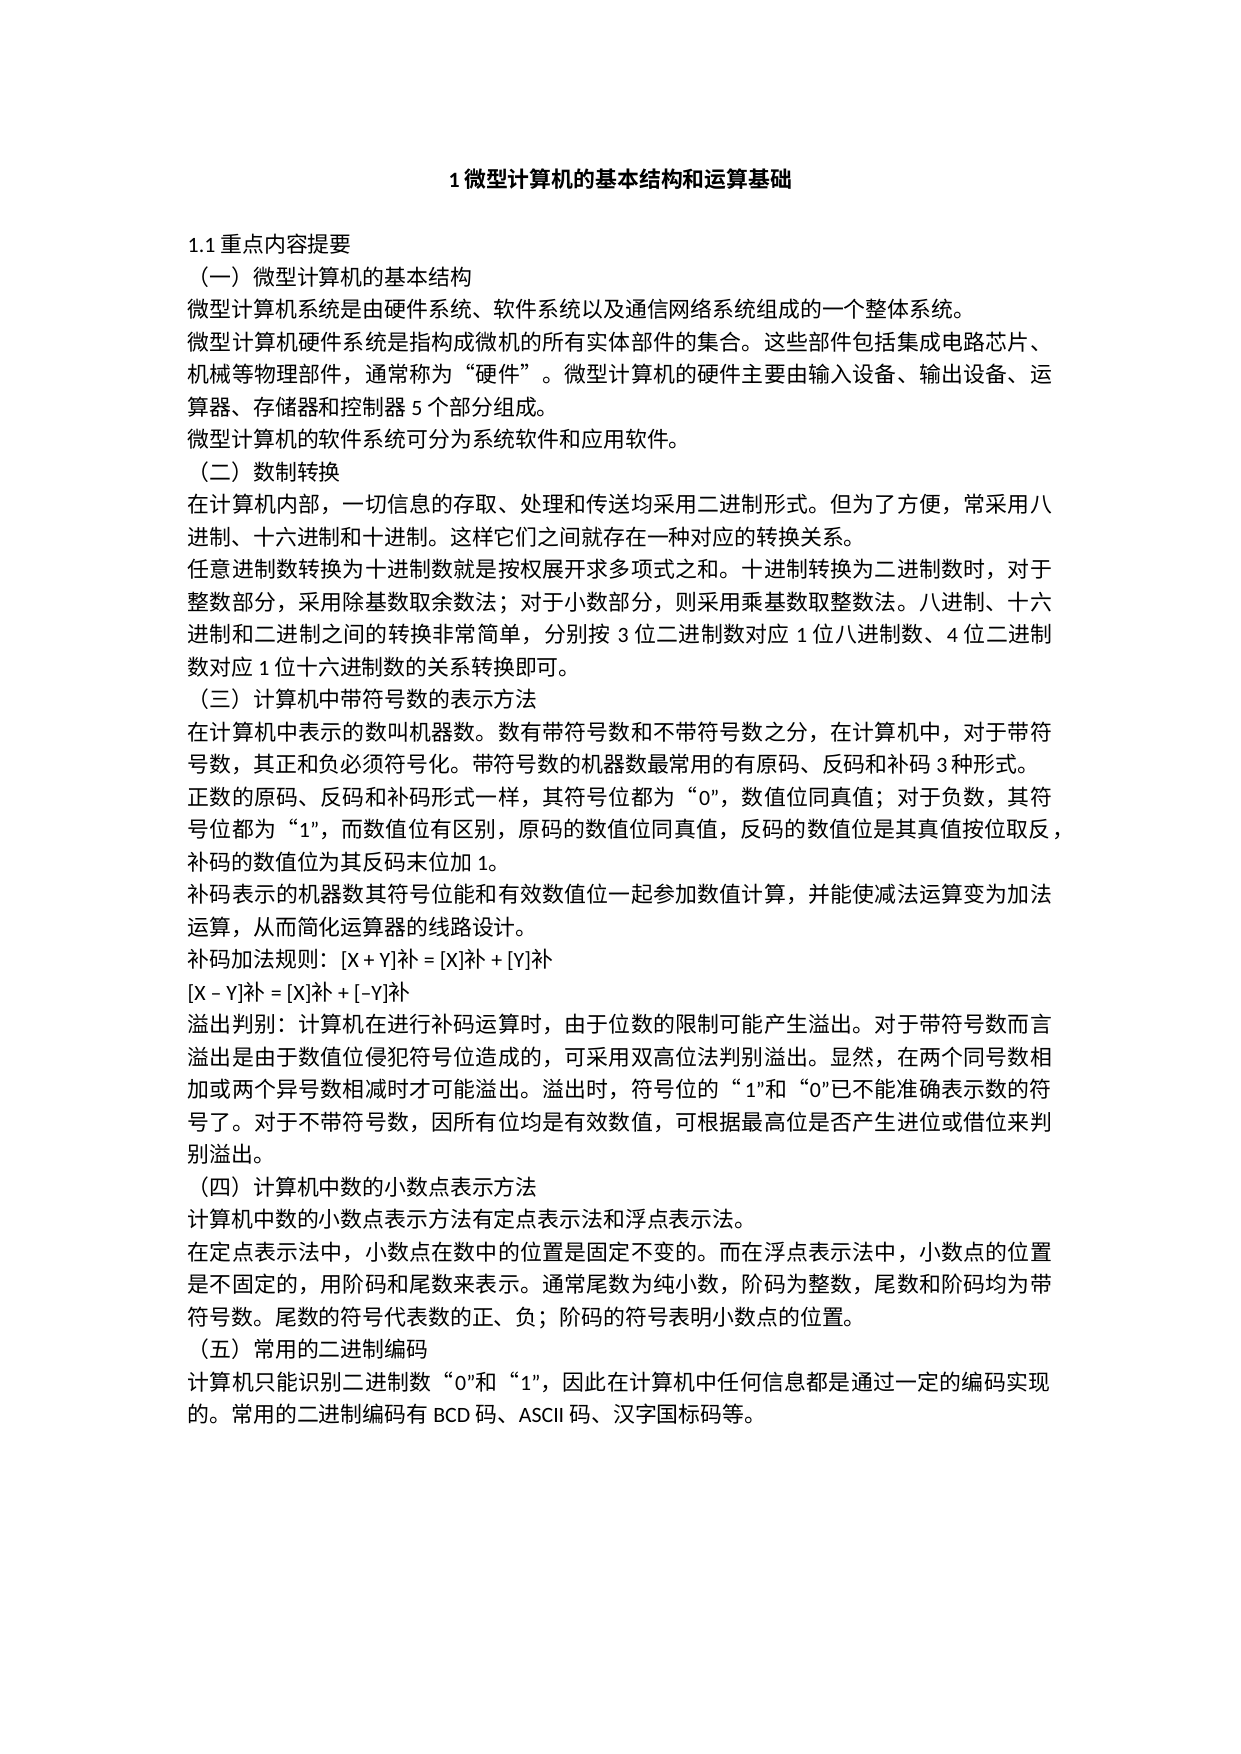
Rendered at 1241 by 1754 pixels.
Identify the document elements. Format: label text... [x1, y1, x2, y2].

text 正数的原码、反码和补码形式一样，其符号位都为“0”，数值位同真值；对于负数，其符号位都为“1”，而数值位有区别，原码的数值位同真值，反码的数值位是其真值按位取反，补码的数值位为其反码末位加 1。 [187, 779, 1053, 877]
text （三）计算机中带符号数的表示方法 [187, 682, 1053, 714]
text 在计算机内部，一切信息的存取、处理和传送均采用二进制形式。但为了方便，常采用八进制、十六进制和十进制。这样它们之间就存在一种对应的转换关系。 [187, 487, 1053, 552]
text 1.1 重点内容提要 [187, 227, 1053, 259]
text 在定点表示法中，小数点在数中的位置是固定不变的。而在浮点表示法中，小数点的位置是不固定的，用阶码和尾数来表示。通常尾数为纯小数，阶码为整数，尾数和阶码均为带符号数。尾数的符号代表数的正、负；阶码的符号表明小数点的位置。 [187, 1234, 1053, 1332]
text 微型计算机系统是由硬件系统、软件系统以及通信网络系统组成的一个整体系统。 [187, 292, 1053, 324]
text 计算机中数的小数点表示方法有定点表示法和浮点表示法。 [187, 1202, 1053, 1234]
text 补码表示的机器数其符号位能和有效数值位一起参加数值计算，并能使减法运算变为加法运算，从而简化运算器的线路设计。 [187, 877, 1053, 942]
text 计算机只能识别二进制数“0”和“1”，因此在计算机中任何信息都是通过一定的编码实现的。常用的二进制编码有 BCD 码、ASCII 码、汉字国标码等。 [187, 1364, 1053, 1462]
text 在计算机中表示的数叫机器数。数有带符号数和不带符号数之分，在计算机中，对于带符号数，其正和负必须符号化。带符号数的机器数最常用的有原码、反码和补码 3种形式。 [187, 714, 1053, 779]
text 微型计算机硬件系统是指构成微机的所有实体部件的集合。这些部件包括集成电路芯片、机械等物理部件，通常称为“硬件”。微型计算机的硬件主要由输入设备、输出设备、运算器、存储器和控制器 5 个部分组成。 [187, 324, 1053, 422]
text 任意进制数转换为十进制数就是按权展开求多项式之和。十进制转换为二进制数时，对于整数部分，采用除基数取余数法；对于小数部分，则采用乘基数取整数法。八进制、十六进制和二进制之间的转换非常简单，分别按 3 位二进制数对应 1 位八进制数、4 位二进制数对应 1 位十六进制数的关系转换即可。 [187, 552, 1053, 682]
text 1微型计算机的基本结构和运算基础 [187, 162, 1053, 194]
text （二）数制转换 [187, 454, 1053, 487]
text 补码加法规则：[X + Y]补 = [X]补 + [Y]补 [187, 942, 1053, 974]
text 微型计算机的软件系统可分为系统软件和应用软件。 [187, 422, 1053, 454]
text [X – Y]补 = [X]补 + [–Y]补 [187, 974, 1053, 1007]
text （一）微型计算机的基本结构 [187, 259, 1053, 292]
text （五）常用的二进制编码 [187, 1332, 1053, 1364]
text 溢出判别：计算机在进行补码运算时，由于位数的限制可能产生溢出。对于带符号数而言，溢出是由于数值位侵犯符号位造成的，可采用双高位法判别溢出。显然，在两个同号数相加或两个异号数相减时才可能溢出。溢出时，符号位的“1”和“0”已不能准确表示数的符号了。对于不带符号数，因所有位均是有效数值，可根据最高位是否产生进位或借位来判别溢出。 （四）计算机中数的小数点表示方法 [187, 1007, 1053, 1202]
